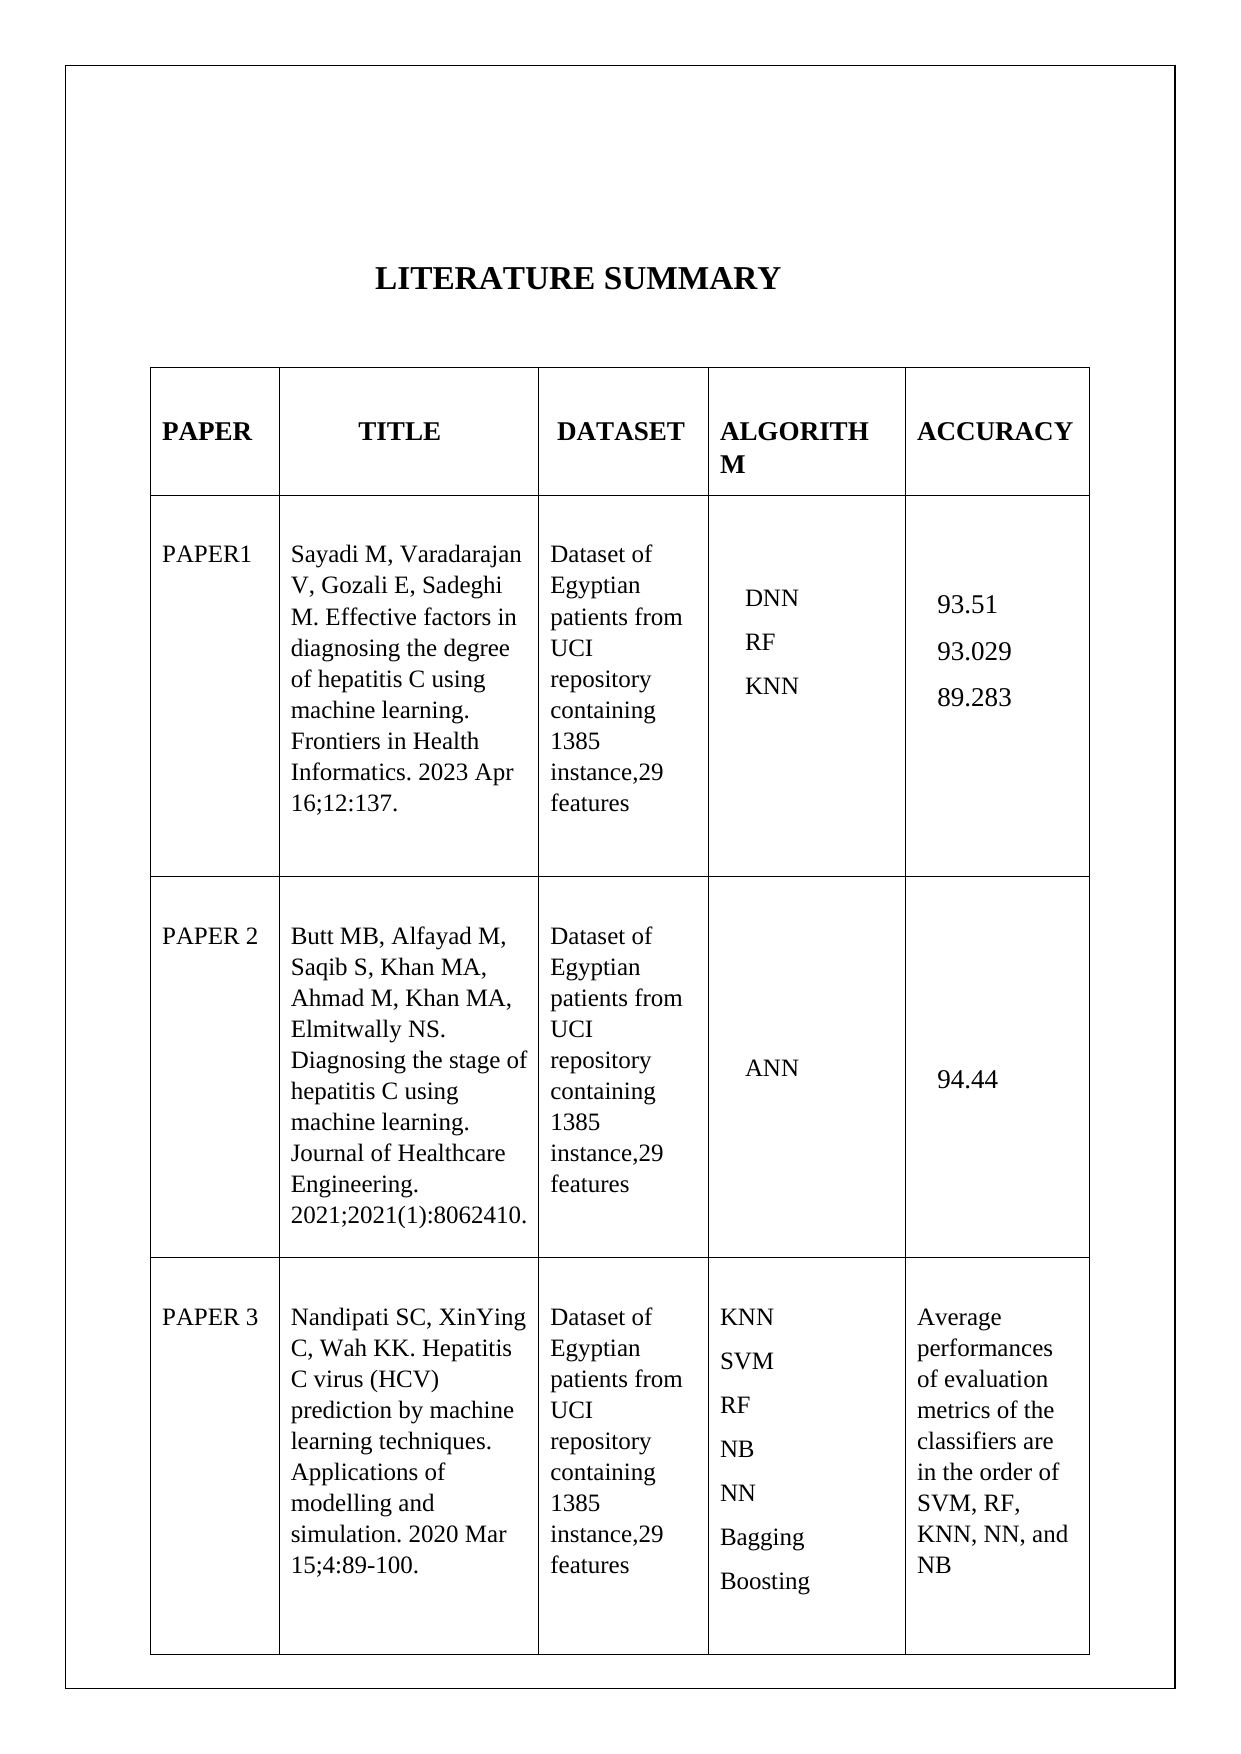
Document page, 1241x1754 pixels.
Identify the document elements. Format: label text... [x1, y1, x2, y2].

table_header ALGORITHM [709, 368, 905, 494]
table_cell PAPER 2 [151, 877, 279, 1257]
table_cell Average performances of evaluation metrics of the classifiers are in the order of SVM, RF, KNN, NN, and NB [906, 1258, 1089, 1654]
table_cell KNN SVM RF NB NN Bagging Boosting [709, 1258, 905, 1654]
table_cell Nandipati SC, XinYing C, Wah KK. Hepatitis C virus (HCV) prediction by machine learning techniques. Applications of modelling and simulation. 2020 Mar 15;4:89-100. [280, 1258, 538, 1654]
table_cell Butt MB, Alfayad M, Saqib S, Khan MA, Ahmad M, Khan MA, Elmitwally NS. Diagnosing the stage of hepatitis C using machine learning. Journal of Healthcare Engineering. 2021;2021(1):8062410. [280, 877, 538, 1257]
table_header TITLE [280, 368, 538, 494]
table_cell Dataset of Egyptian patients from UCI repository containing 1385 instance,29 features [539, 1258, 708, 1654]
table_cell PAPER1 [151, 496, 279, 876]
text LITERATURE SUMMARY [300, 258, 1090, 297]
table_cell 93.51 93.029 89.283 [906, 496, 1089, 876]
table_header ACCURACY [906, 368, 1089, 494]
table_header PAPER [151, 368, 279, 494]
table_cell PAPER 3 [151, 1258, 279, 1654]
table_cell Dataset of Egyptian patients from UCI repository containing 1385 instance,29 features [539, 877, 708, 1257]
table_header DATASET [539, 368, 708, 494]
table_cell Dataset of Egyptian patients from UCI repository containing 1385 instance,29 features [539, 496, 708, 876]
table_cell DNN RF KNN [709, 496, 905, 876]
table_cell 94.44 [906, 877, 1089, 1257]
table_cell ANN [709, 877, 905, 1257]
table_cell Sayadi M, Varadarajan V, Gozali E, Sadeghi M. Effective factors in diagnosing the degree of hepatitis C using machine learning. Frontiers in Health Informatics. 2023 Apr 16;12:137. [280, 496, 538, 876]
